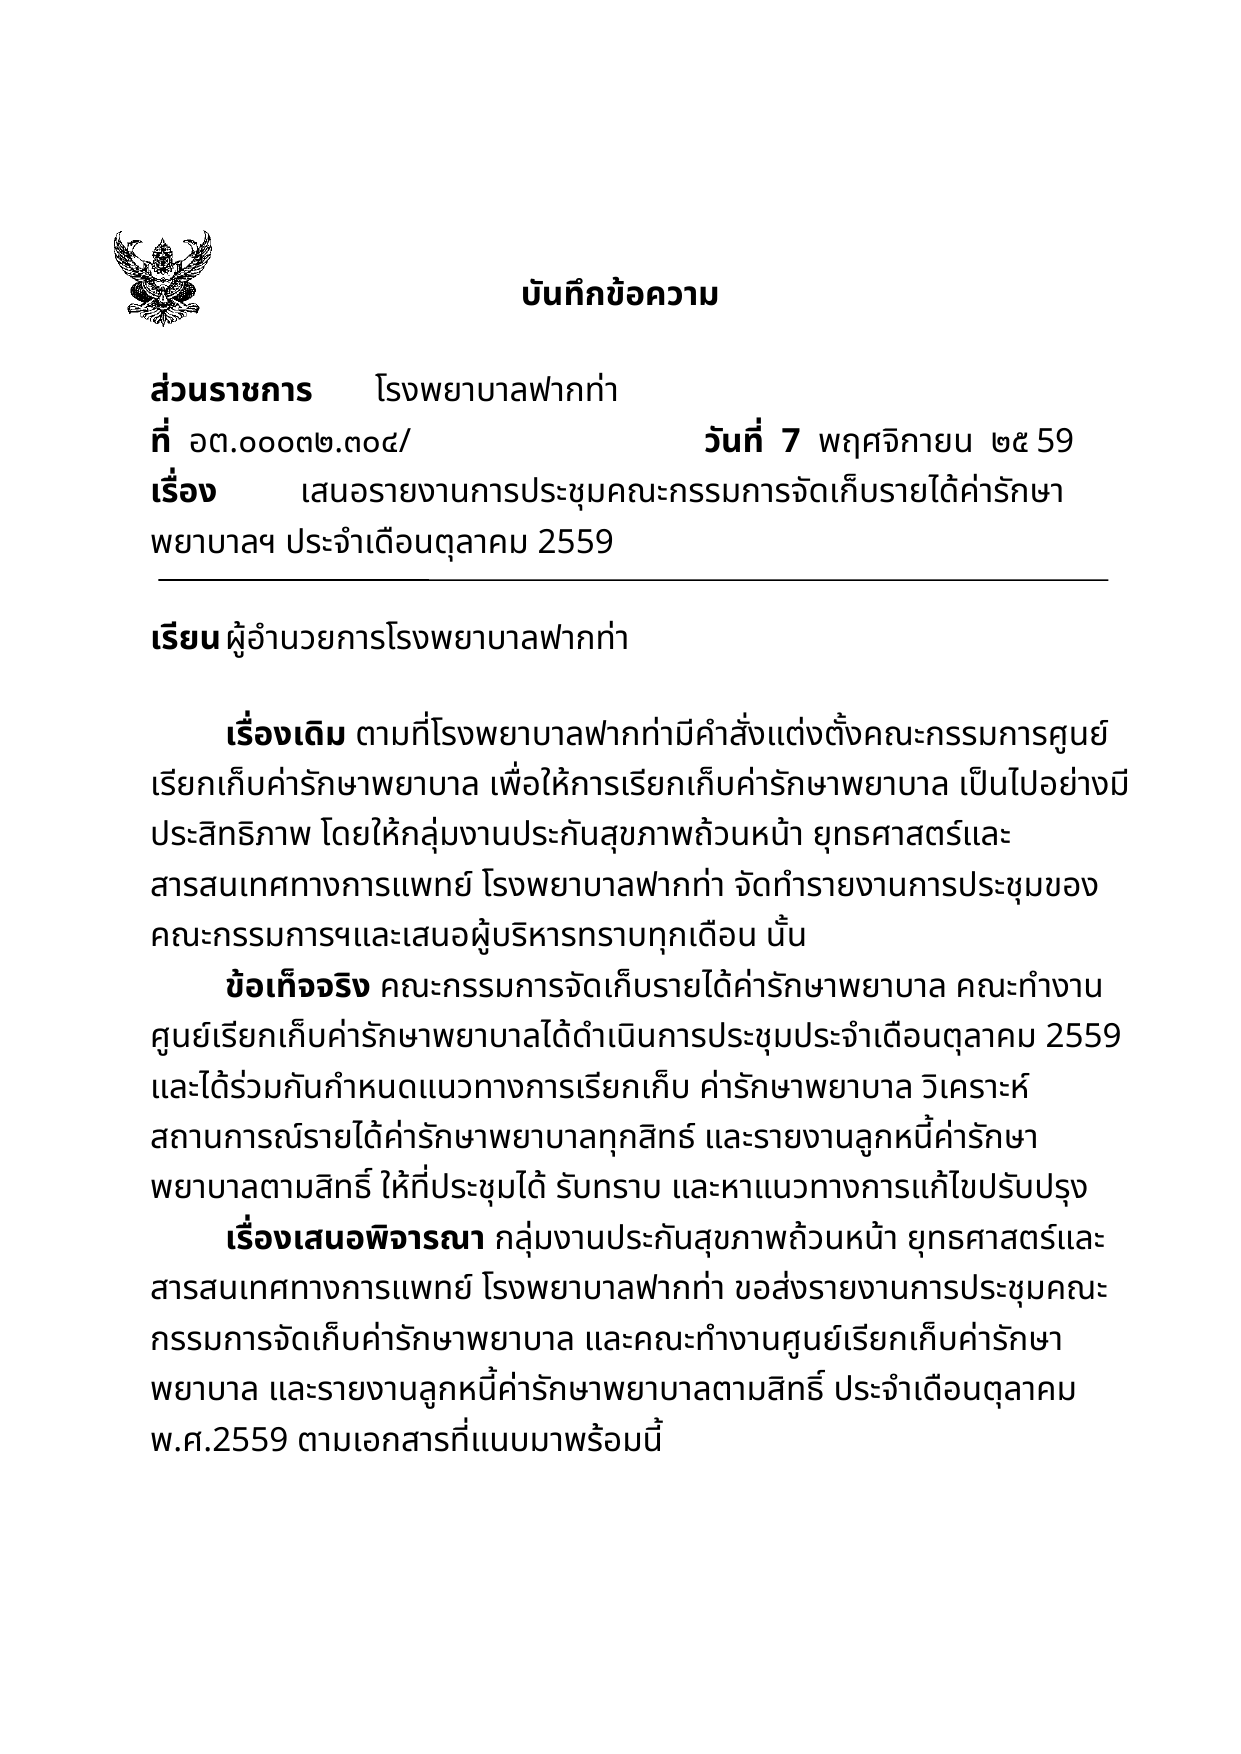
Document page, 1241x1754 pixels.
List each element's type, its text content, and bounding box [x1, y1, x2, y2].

picture [109, 227, 218, 332]
text เรื่องเดิม ตามที่โรงพยาบาลฟากท่ามีคำสั่งแต่งตั้งคณะกรรมการศูนย์เรียกเก็บค่ารักษาพยาบาล เพื่อให้การเรียกเก็บค่ารักษาพยาบาล เป็นไปอย่างมีประสิทธิภาพ โดยให้กลุ่มงานประกันสุขภาพถ้วนหน้า ยุทธศาสตร์และสารสนเทศทางการแพทย์ โรงพยาบาลฟากท่า จัดทำรายงานการประชุมของคณะกรรมการฯและเสนอผู้บริหารทราบทุกเดือน นั้น [150, 709, 1135, 962]
text ที่ อต.๐๐๐๓๒.๓๐๔/ วันที่ 7 พฤศจิกายน ๒๕59 [150, 417, 1090, 467]
text เรื่องเสนอพิจารณา กลุ่มงานประกันสุขภาพถ้วนหน้า ยุทธศาสตร์และสารสนเทศทางการแพทย์ โรงพยาบาลฟากท่า ขอส่งรายงานการประชุมคณะกรรมการจัดเก็บค่ารักษาพยาบาล และคณะทำงานศูนย์เรียกเก็บค่ารักษาพยาบาล และรายงานลูกหนี้ค่ารักษาพยาบาลตามสิทธิ์ ประจำเดือนตุลาคม พ.ศ.2559 ตามเอกสารที่แนบมาพร้อมนี้ [150, 1214, 1118, 1466]
text บันทึกข้อความ [218, 270, 1090, 321]
text เรียน ผู้อำนวยการโรงพยาบาลฟากท่า [150, 614, 1090, 664]
text ส่วนราชการ โรงพยาบาลฟากท่า [150, 366, 1090, 417]
text ข้อเท็จจริง คณะกรรมการจัดเก็บรายได้ค่ารักษาพยาบาล คณะทำงานศูนย์เรียกเก็บค่ารักษาพยาบาลได้ดำเนินการประชุมประจำเดือนตุลาคม 2559 และได้ร่วมกันกำหนดแนวทางการเรียกเก็บ ค่ารักษาพยาบาล วิเคราะห์สถานการณ์รายได้ค่ารักษาพยาบาลทุกสิทธ์ และรายงานลูกหนี้ค่ารักษาพยาบาลตามสิทธิ์ ให้ที่ประชุมได้ รับทราบ และหาแนวทางการแก้ไขปรับปรุง [150, 962, 1135, 1214]
text เรื่อง เสนอรายงานการประชุมคณะกรรมการจัดเก็บรายได้ค่ารักษาพยาบาลฯ ประจำเดือนตุลาคม 2559 [150, 467, 1135, 568]
